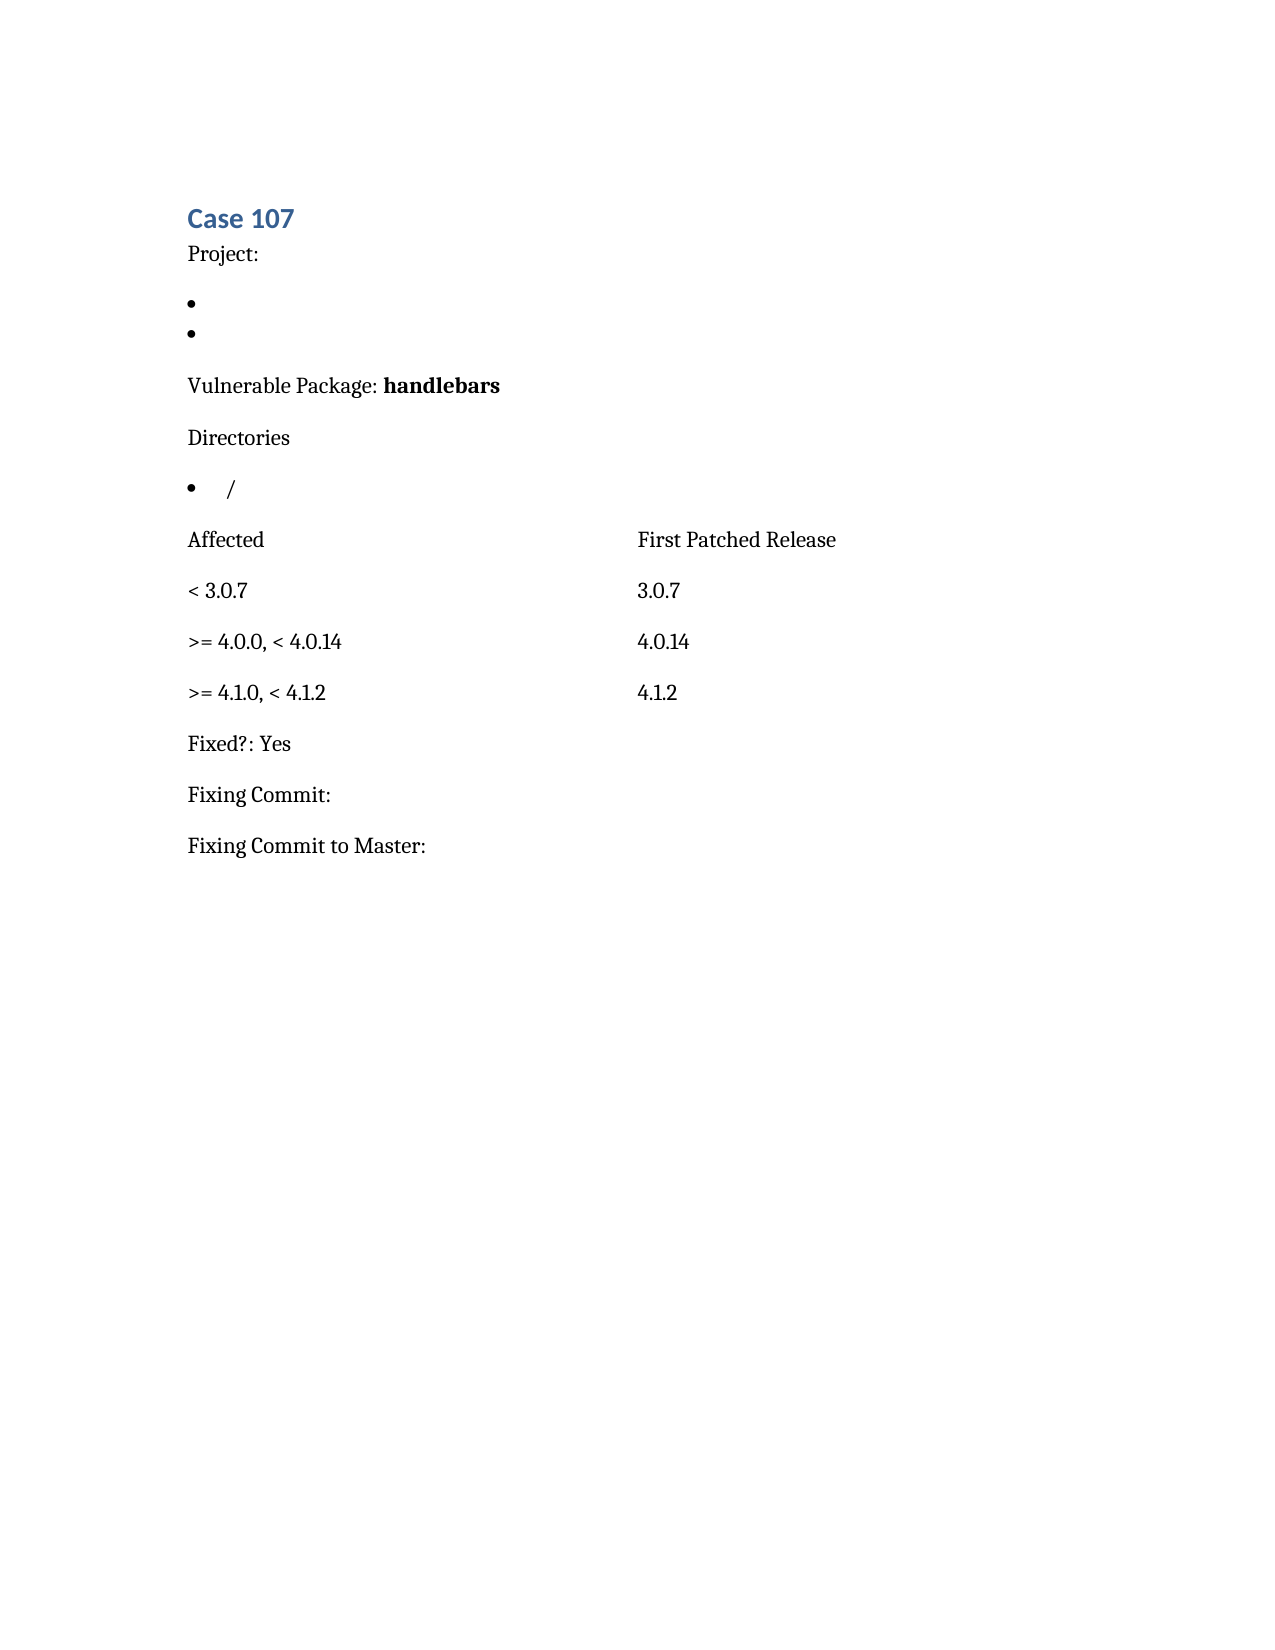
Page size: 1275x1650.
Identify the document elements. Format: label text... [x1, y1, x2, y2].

text Directories [187, 424, 1087, 451]
subtitle Case 107 [187, 200, 1087, 236]
list / [187, 475, 1087, 502]
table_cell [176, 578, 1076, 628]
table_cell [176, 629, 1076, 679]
text Fixed?: Yes [187, 731, 1087, 757]
text Project: [187, 241, 1087, 267]
text Fixing Commit: [187, 782, 1087, 808]
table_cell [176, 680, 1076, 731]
text Fixing Commit to Master: [187, 833, 1087, 859]
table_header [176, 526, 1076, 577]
text Vulnerable Package: handlebars [187, 373, 1087, 399]
